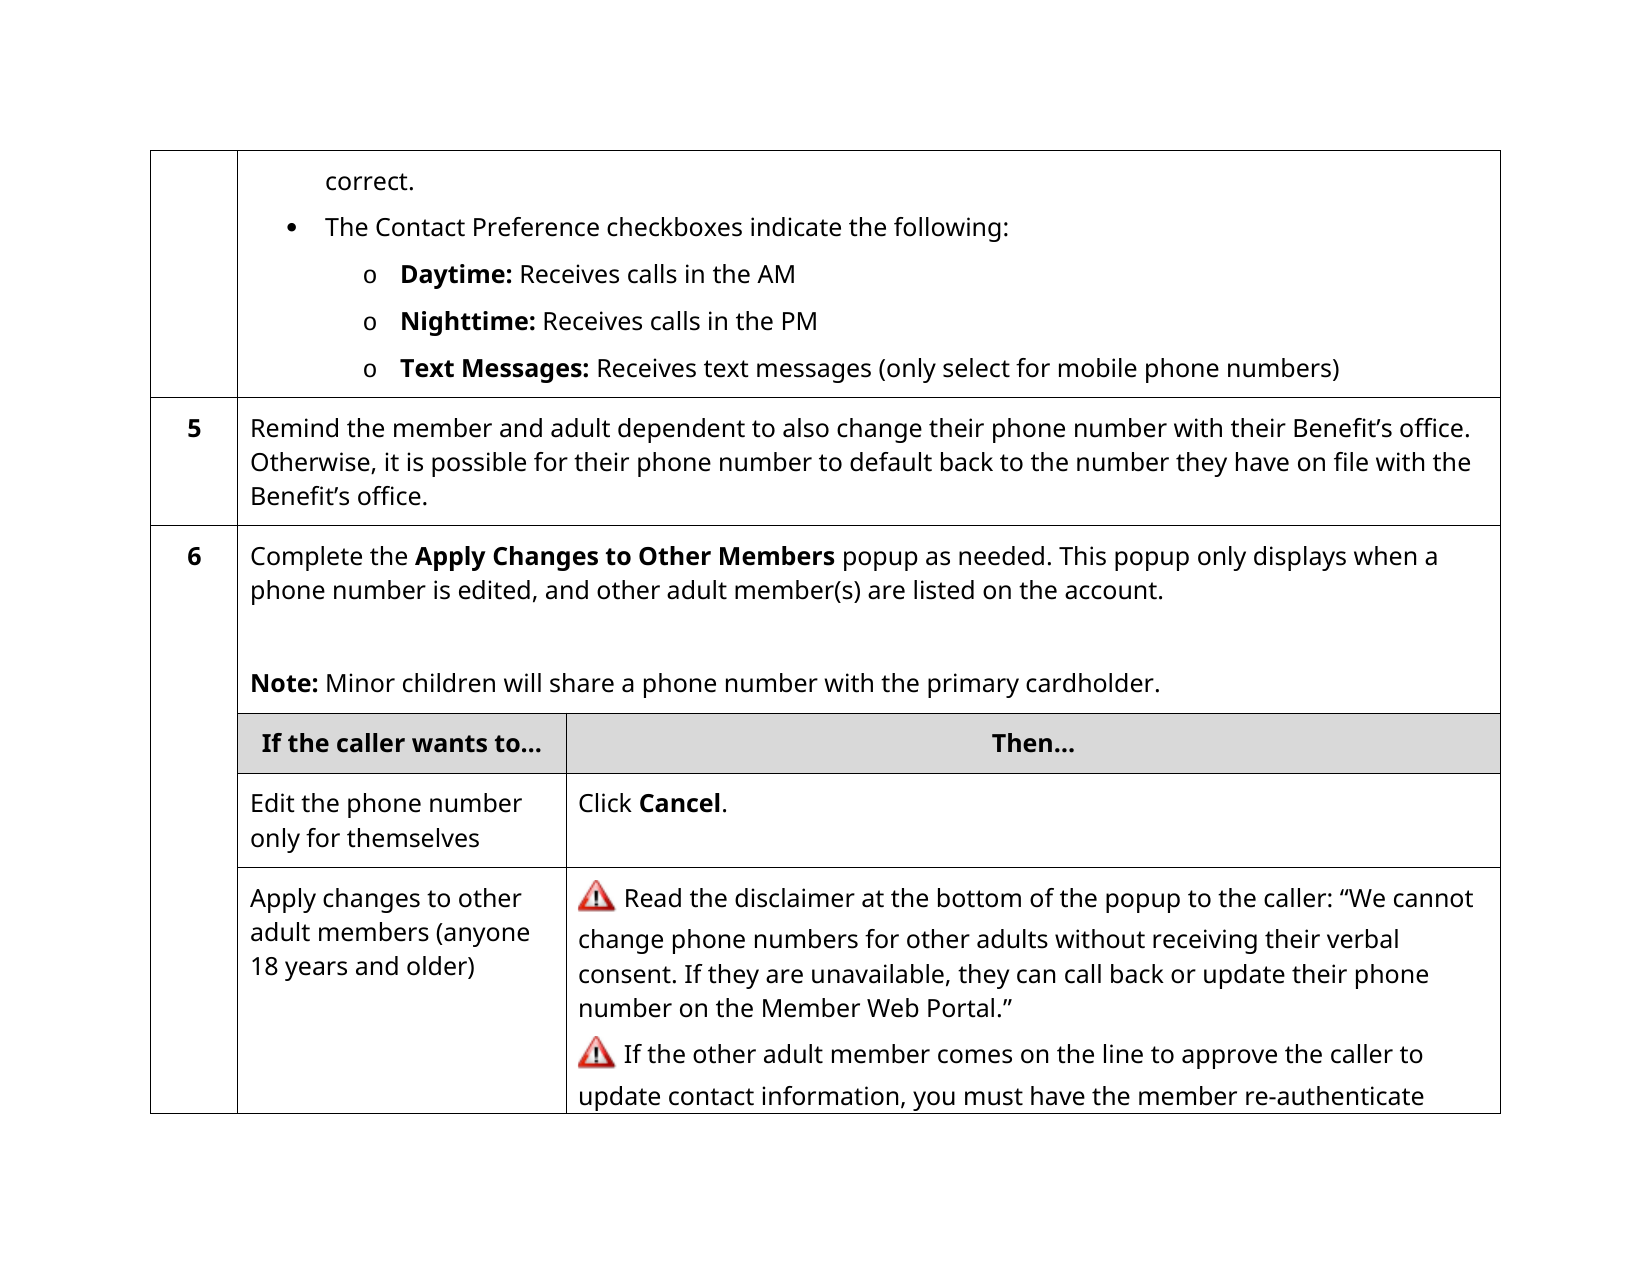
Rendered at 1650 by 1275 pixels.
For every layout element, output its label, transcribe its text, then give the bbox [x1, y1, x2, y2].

table_cell Remind the member and adult dependent to also change their phone number with their Benefit’s office. Otherwise, it is possible for their phone number to default back to the number they have on file with the Benefit’s office. [238, 398, 1500, 525]
table_cell If the caller wants to… [238, 714, 566, 773]
table_cell 6 [151, 526, 237, 1113]
table_cell 4 [151, 151, 237, 397]
table_cell Then… [567, 714, 1500, 773]
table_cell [567, 868, 1500, 1113]
table_cell Complete the Apply Changes to Other Members popup as needed. This popup only displays when a phone number is edited, and other adult member(s) are listed on the account. Note: Minor children will share a phone number with the primary cardholder. [238, 526, 1500, 712]
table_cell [238, 868, 566, 1113]
table_cell 5 [151, 398, 237, 525]
picture [577, 880, 618, 915]
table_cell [238, 151, 1500, 397]
table_cell Click Cancel. [567, 774, 1500, 867]
picture [577, 1036, 618, 1072]
table_cell Edit the phone number only for themselves [238, 774, 566, 867]
